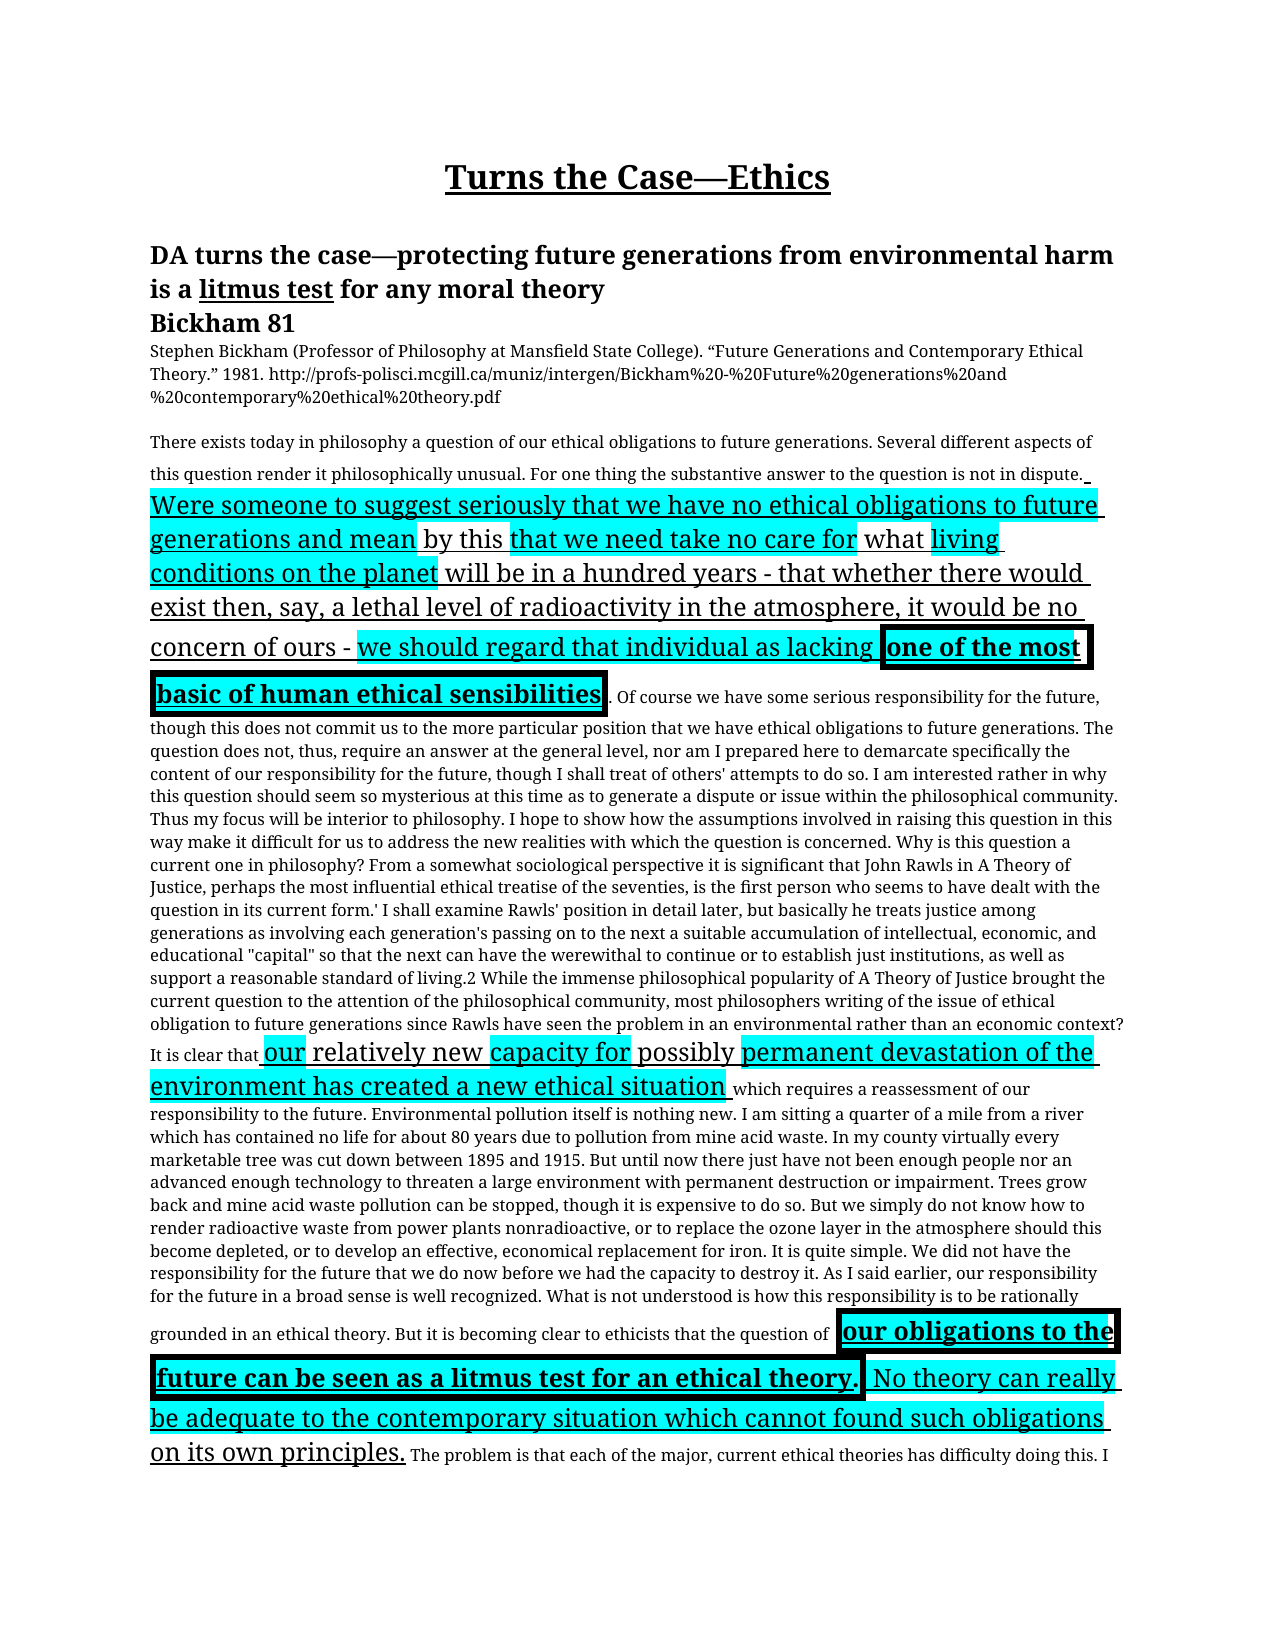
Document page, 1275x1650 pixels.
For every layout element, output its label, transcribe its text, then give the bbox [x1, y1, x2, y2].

subtitle DA turns the case—protecting future generations from environmental harm is a litmus test for any moral theory [150, 238, 1125, 306]
text Bickham 81 [150, 306, 1125, 340]
text Stephen Bickham (Professor of Philosophy at Mansfield State College). “Future Generations and Contemporary Ethical Theory.” 1981. http://profs-polisci.mcgill.ca/muniz/intergen/Bickham%20-%20Future%20generations%20and%20contemporary%20ethical%20theory.pdf [150, 340, 1125, 408]
subtitle Turns the Case—Ethics [150, 154, 1125, 199]
